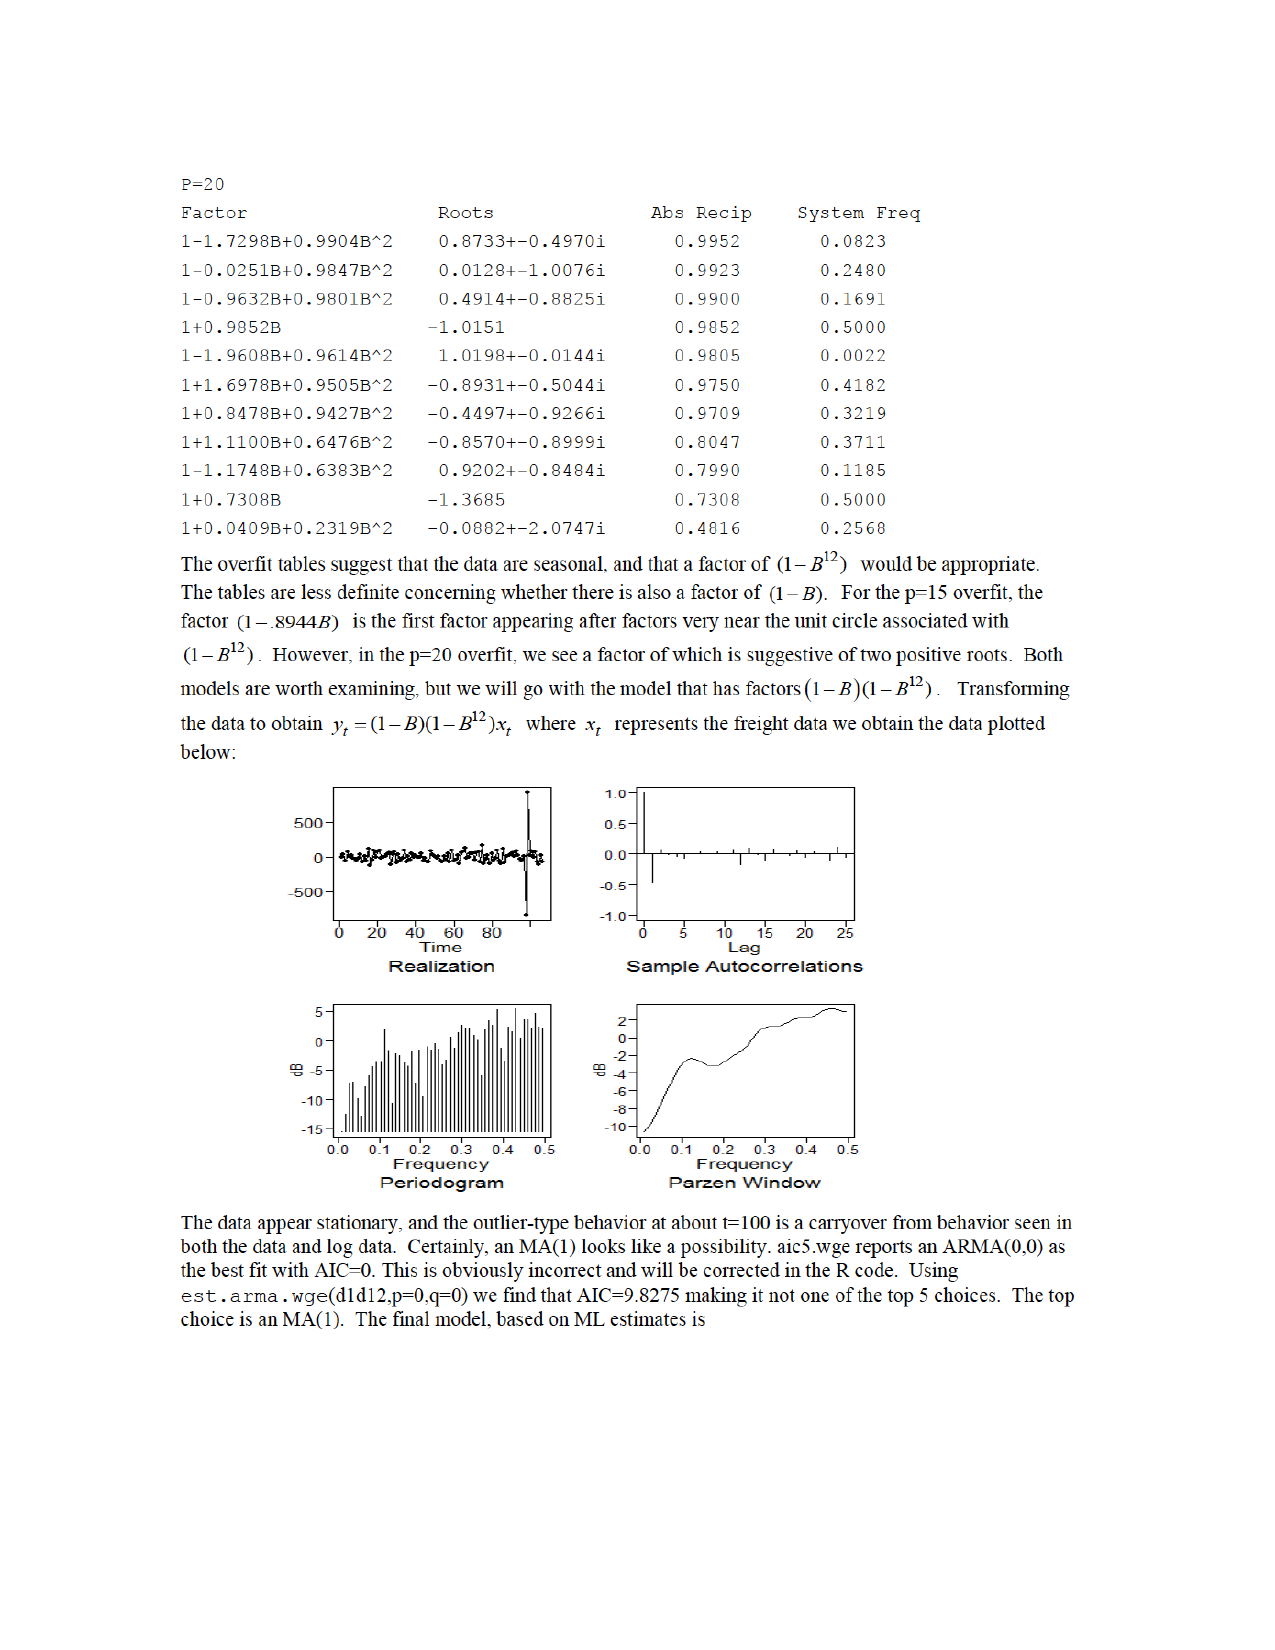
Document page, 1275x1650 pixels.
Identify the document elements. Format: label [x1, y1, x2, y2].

picture [150, 150, 1125, 1362]
